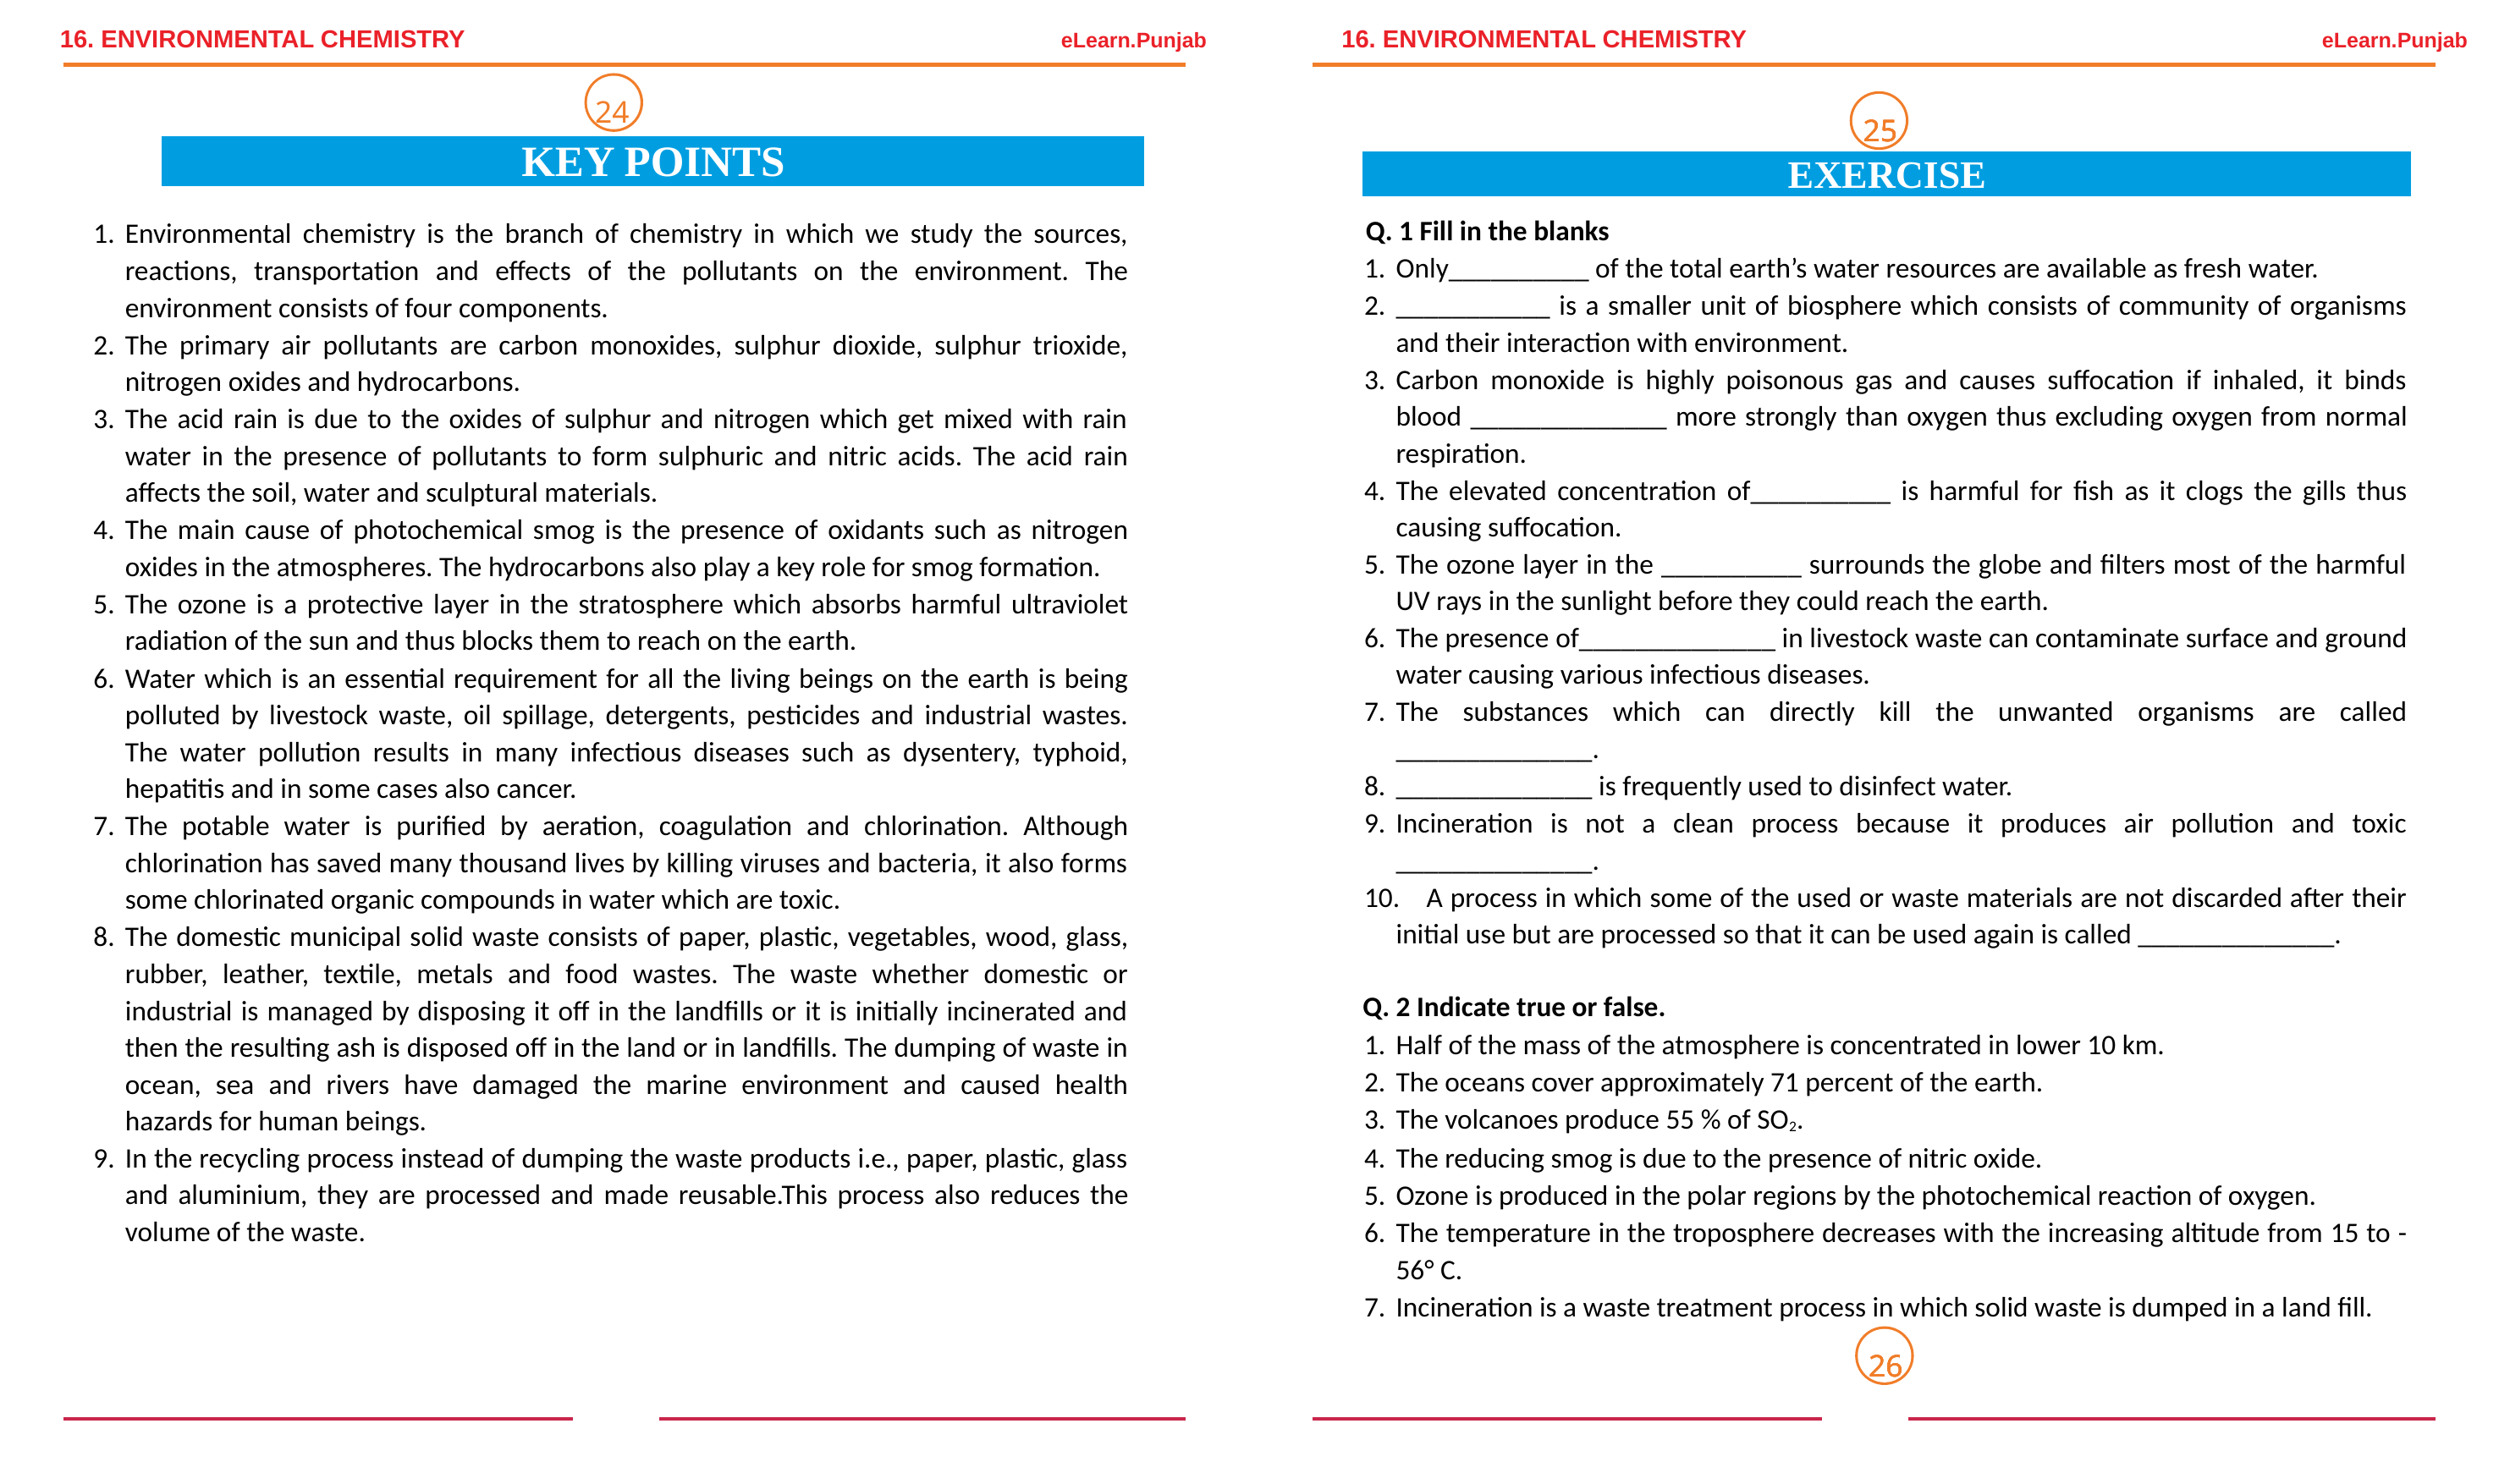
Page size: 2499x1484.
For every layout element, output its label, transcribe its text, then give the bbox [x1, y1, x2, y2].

list Half of the mass of the atmosphere is concentrated in lower 10 km. [1364, 1026, 2408, 1061]
list The ozone layer in the __________ surrounds the globe and filters most of the harmful UV rays in the sunlight before they could reach the earth. [1364, 547, 2408, 618]
subtitle EXERCISE [1362, 151, 2411, 196]
text Q. 2 Indicate true or false. [1362, 989, 2415, 1023]
list The substances which can directly kill the unwanted organisms are called ______________. [1364, 695, 2408, 766]
text 24 [120, 91, 1104, 132]
list The ozone is a protective layer in the stratosphere which absorbs harmful ultraviolet radiation of the sun and thus blocks them to reach on the earth. [93, 586, 1129, 657]
list In the recycling process instead of dumping the waste products i.e., paper, plastic, glass and aluminium, they are processed and made reusable.This process also reduces the volume of the waste. [93, 1140, 1129, 1249]
list Carbon monoxide is highly poisonous gas and causes suffocation if inhaled, it binds blood ______________ more strongly than oxygen thus excluding oxygen from normal respiration. [1364, 362, 2408, 470]
list ______________ is frequently used to disinfect water. [1364, 768, 2408, 803]
list The domestic municipal solid waste consists of paper, plastic, vegetables, wood, glass, rubber, leather, textile, metals and food wastes. The waste whether domestic or industrial is managed by disposing it off in the landfills or it is initially incinerated and then the resulting ash is disposed off in the land or in landfills. The dumping of waste in ocean, sea and rivers have damaged the marine environment and caused health hazards for human beings. [93, 919, 1129, 1138]
list The presence of______________ in livestock waste can contaminate surface and ground water causing various infectious diseases. [1364, 620, 2408, 691]
text Q. 1 Fill in the blanks [1366, 213, 2415, 248]
list A process in which some of the used or waste materials are not discarded after their initial use but are processed so that it can be used again is called ______________. [1364, 880, 2408, 951]
list The primary air pollutants are carbon monoxides, sulphur dioxide, sulphur trioxide, nitrogen oxides and hydrocarbons. [93, 327, 1129, 398]
list Incineration is a waste treatment process in which solid waste is dumped in a land fill. [1364, 1289, 2408, 1323]
list The volcanoes produce 55 % of SO2. [1364, 1102, 2408, 1135]
list Environmental chemistry is the branch of chemistry in which we study the sources, reactions, transportation and effects of the pollutants on the environment. The environment consists of four components. [93, 217, 1129, 324]
list Incineration is not a clean process because it produces air pollution and toxic ______________. [1364, 805, 2408, 877]
list The main cause of photochemical smog is the presence of oxidants such as nitrogen oxides in the atmospheres. The hydrocarbons also play a key role for smog formation. [93, 512, 1129, 584]
list The temperature in the troposphere decreases with the increasing altitude from 15 to -56° C. [1364, 1215, 2408, 1286]
list The oceans cover approximately 71 percent of the earth. [1364, 1064, 2408, 1098]
list Only__________ of the total earth’s water resources are available as fresh water. [1364, 250, 2408, 285]
list The reducing smog is due to the presence of nitric oxide. [1364, 1140, 2408, 1175]
list The acid rain is due to the oxides of sulphur and nitrogen which get mixed with rain water in the presence of pollutants to form sulphuric and nitric acids. The acid rain affects the soil, water and sculptural materials. [93, 401, 1129, 509]
list Ozone is produced in the polar regions by the photochemical reaction of oxygen. [1364, 1178, 2408, 1212]
list Water which is an essential requirement for all the living beings on the earth is being polluted by livestock waste, oil spillage, detergents, pesticides and industrial wastes. The water pollution results in many infectious diseases such as dysentery, typhoid, hepatitis and in some cases also cancer. [93, 661, 1129, 805]
list ___________ is a smaller unit of biosphere which consists of community of organisms and their interaction with environment. [1364, 288, 2408, 359]
subtitle KEY POINTS [162, 136, 1144, 186]
list The potable water is purified by aeration, coagulation and chlorination. Although chlorination has saved many thousand lives by killing viruses and bacteria, it also forms some chlorinated organic compounds in water which are toxic. [93, 808, 1129, 916]
list The elevated concentration of__________ is harmful for fish as it clogs the gills thus causing suffocation. [1364, 473, 2408, 544]
